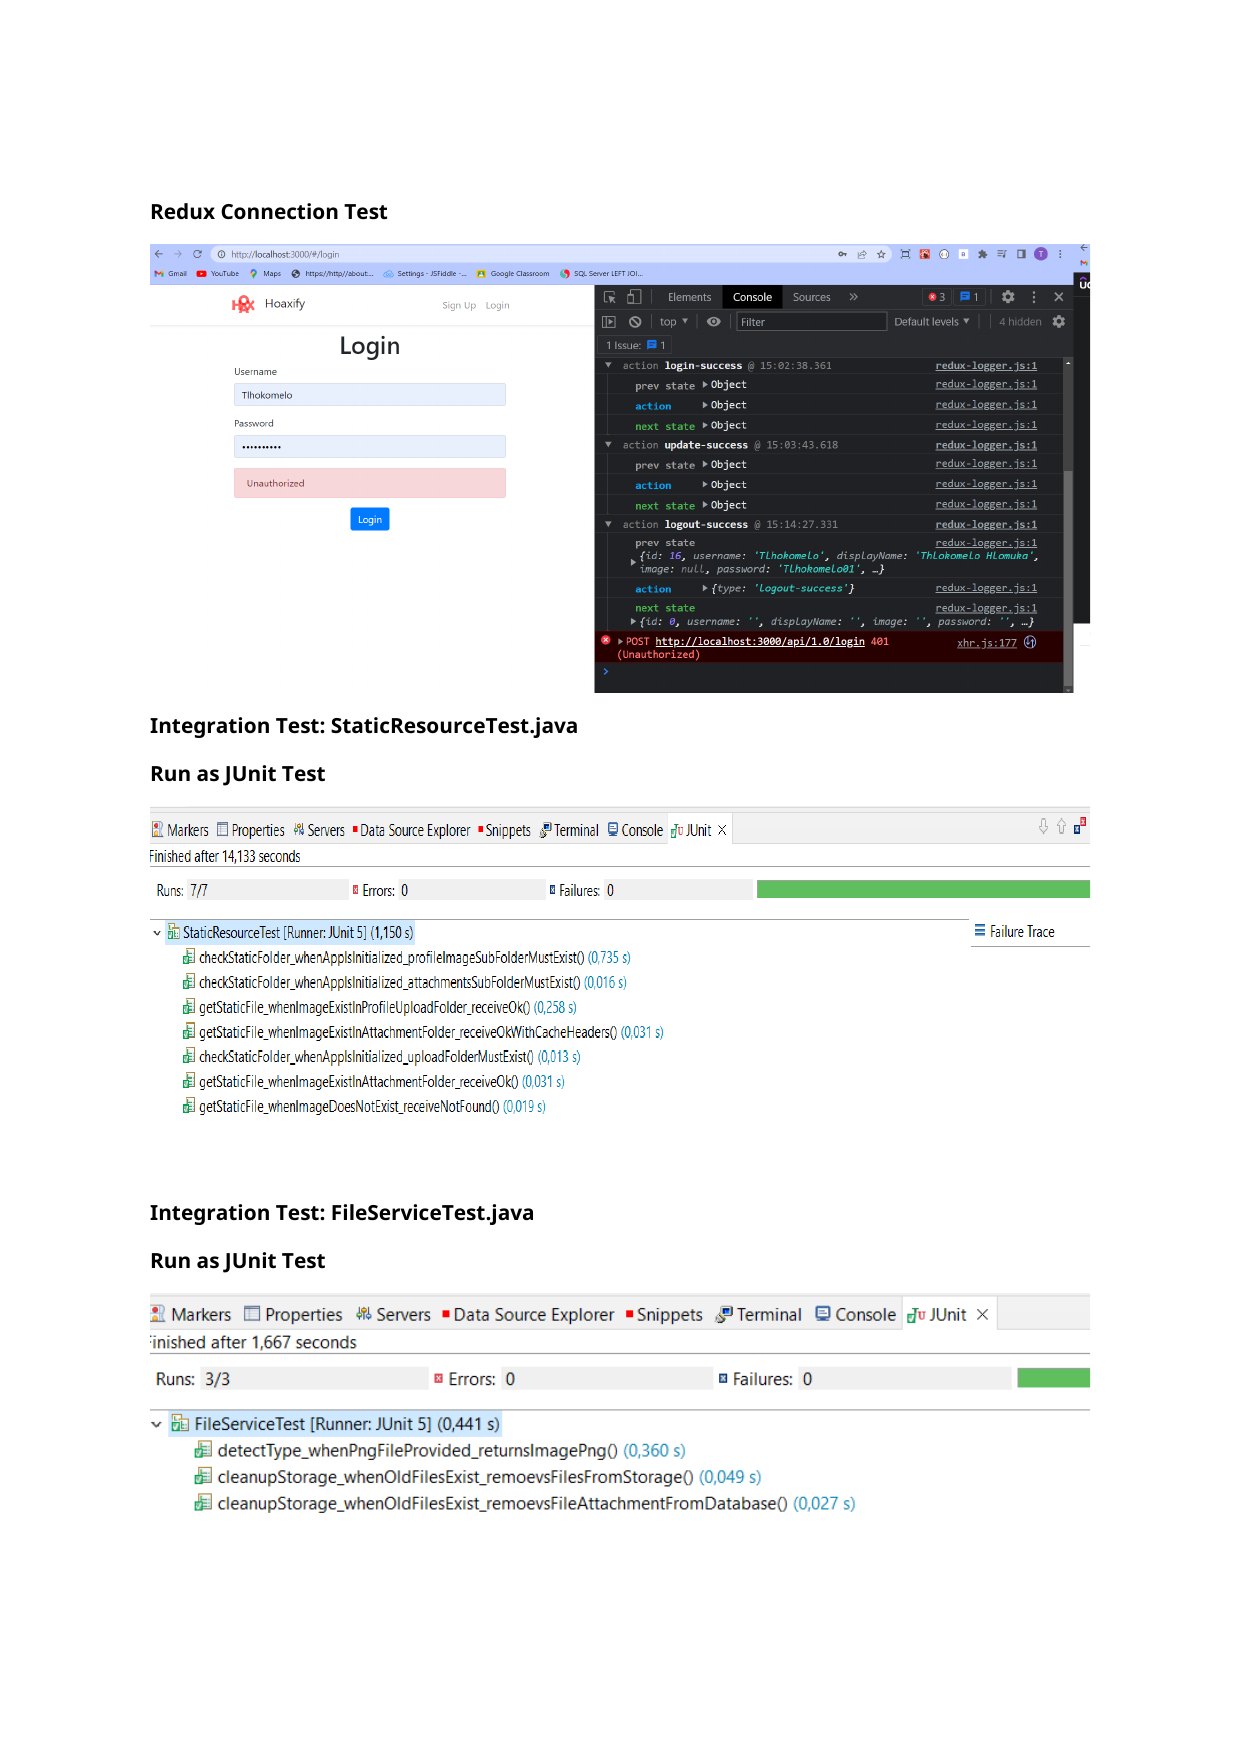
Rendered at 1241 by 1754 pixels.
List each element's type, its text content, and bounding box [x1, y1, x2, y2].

picture [150, 1293, 1091, 1559]
text Redux Connection Test [150, 197, 1090, 226]
picture [150, 806, 1091, 1133]
picture [150, 244, 1091, 693]
text Run as JUnit Test [150, 1246, 1090, 1274]
text Run as JUnit Test [150, 759, 1090, 787]
text Integration Test: StaticResourceTest.java [150, 712, 1090, 740]
text Integration Test: FileServiceTest.java [150, 1198, 1090, 1227]
